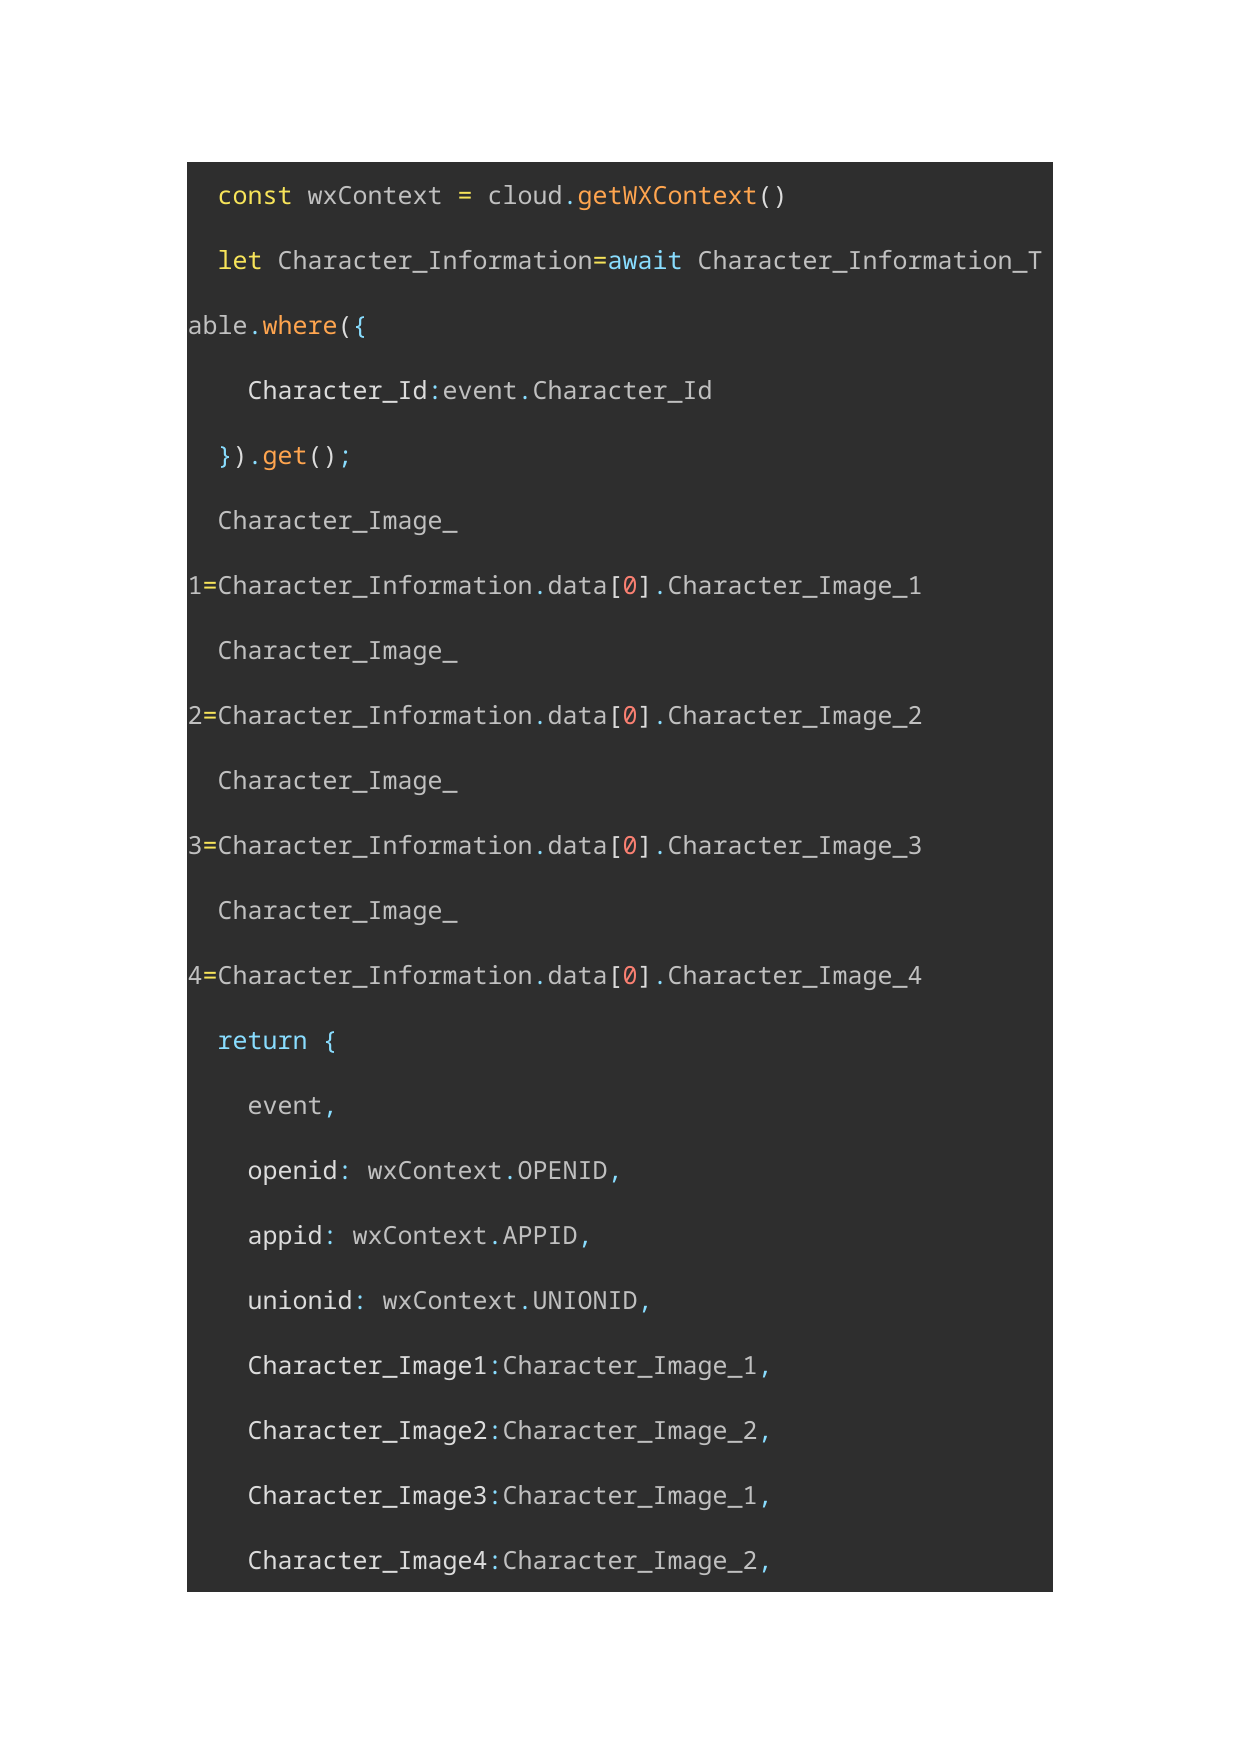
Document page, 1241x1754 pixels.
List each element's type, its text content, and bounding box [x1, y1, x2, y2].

text event, [187, 1072, 1053, 1137]
text Character_Image_3=Character_Information.data[0].Character_Image_3 [187, 747, 1053, 877]
text Character_Image4:Character_Image_2, [187, 1527, 1053, 1592]
text Character_Id:event.Character_Id [187, 357, 1053, 422]
text Character_Image_4=Character_Information.data[0].Character_Image_4 [187, 877, 1053, 1007]
text Character_Image2:Character_Image_2, [187, 1397, 1053, 1462]
text Character_Image1:Character_Image_1, [187, 1332, 1053, 1397]
text }).get(); [187, 422, 1053, 487]
text const wxContext = cloud.getWXContext() [187, 162, 1053, 227]
text openid: wxContext.OPENID, [187, 1137, 1053, 1202]
text Character_Image3:Character_Image_1, [187, 1462, 1053, 1527]
text let Character_Information=await Character_Information_Table.where({ [187, 227, 1053, 357]
text Character_Image_2=Character_Information.data[0].Character_Image_2 [187, 617, 1053, 747]
text Character_Image_1=Character_Information.data[0].Character_Image_1 [187, 487, 1053, 617]
text unionid: wxContext.UNIONID, [187, 1267, 1053, 1332]
text return { [187, 1007, 1053, 1072]
text appid: wxContext.APPID, [187, 1202, 1053, 1267]
